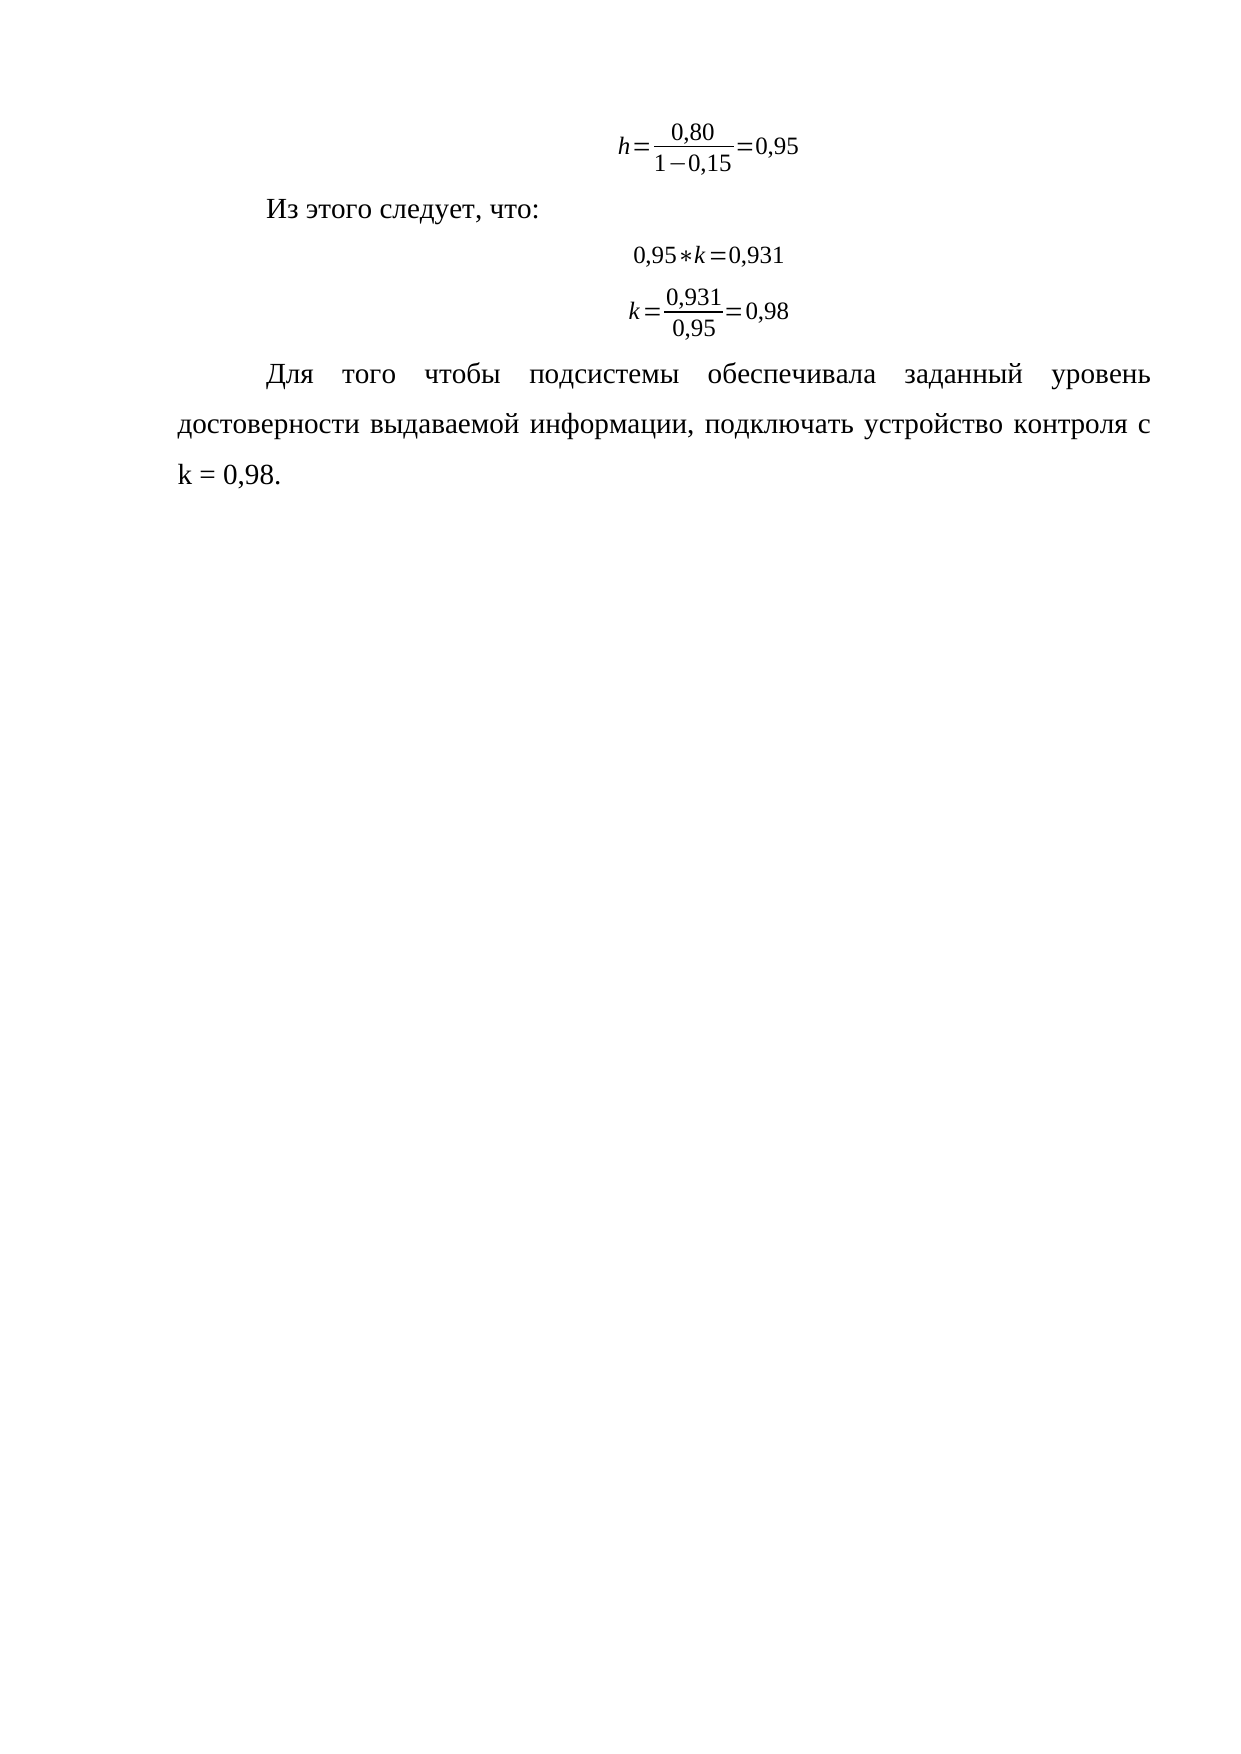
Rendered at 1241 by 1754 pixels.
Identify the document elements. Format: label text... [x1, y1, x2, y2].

text Для того чтобы подсистемы обеспечивала заданный уровень достоверности выдаваемой информации, подключать устройство контроля с k = 0,98. [177, 356, 1152, 490]
text Из этого следует, что: [177, 191, 1152, 224]
